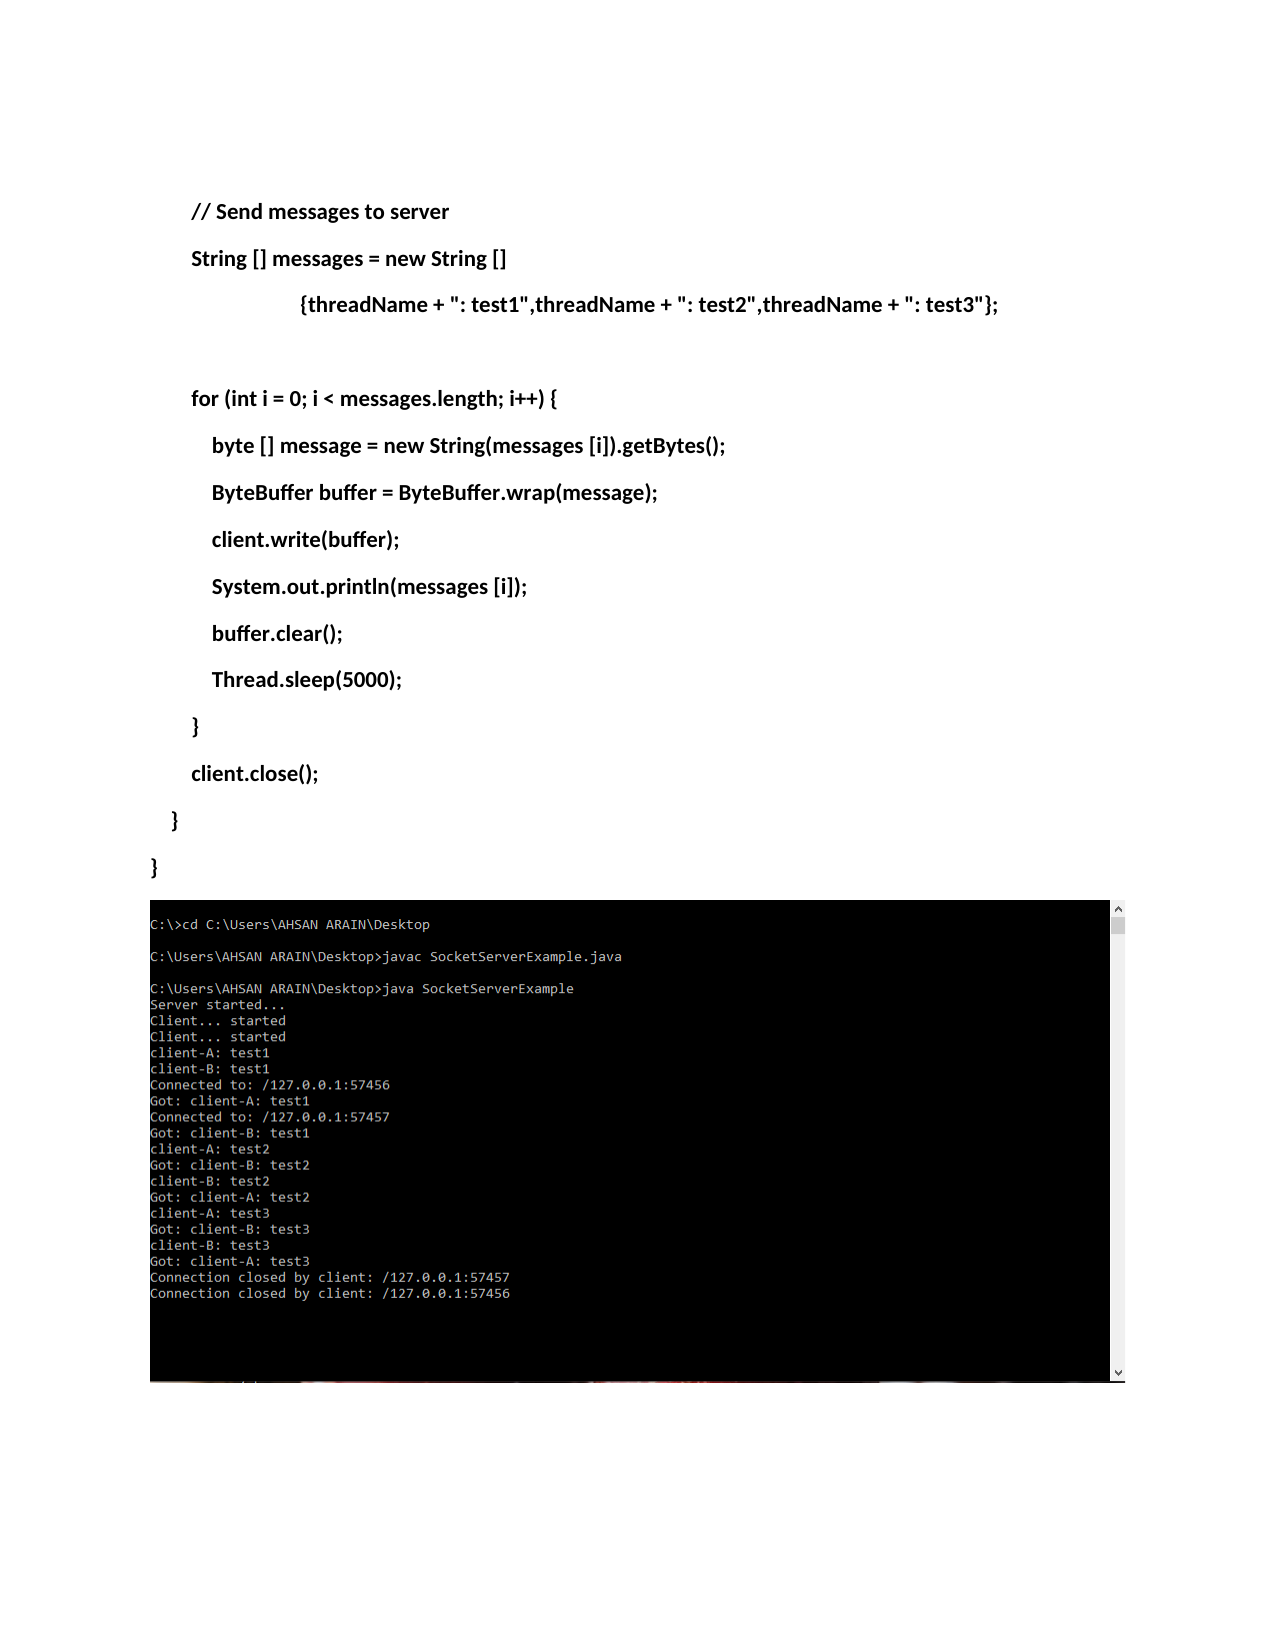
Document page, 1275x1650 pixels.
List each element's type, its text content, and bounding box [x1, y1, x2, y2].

text } [150, 853, 1125, 881]
text for (int i = 0; i < messages.length; i++) { [150, 384, 1125, 412]
text buffer.clear(); [150, 619, 1125, 647]
text String [] messages = new String [] [150, 244, 1125, 272]
text client.close(); [150, 759, 1125, 787]
text // Send messages to server [150, 197, 1125, 225]
text client.write(buffer); [150, 525, 1125, 553]
text Thread.sleep(5000); [150, 666, 1125, 694]
text byte [] message = new String(messages [i]).getBytes(); [150, 431, 1125, 459]
text } [150, 712, 1125, 741]
text System.out.println(messages [i]); [150, 572, 1125, 600]
text ByteBuffer buffer = ByteBuffer.wrap(message); [150, 478, 1125, 506]
picture [150, 900, 1125, 1383]
text } [150, 806, 1125, 834]
text {threadName + ": test1",threadName + ": test2",threadName + ": test3"}; [150, 291, 1125, 319]
